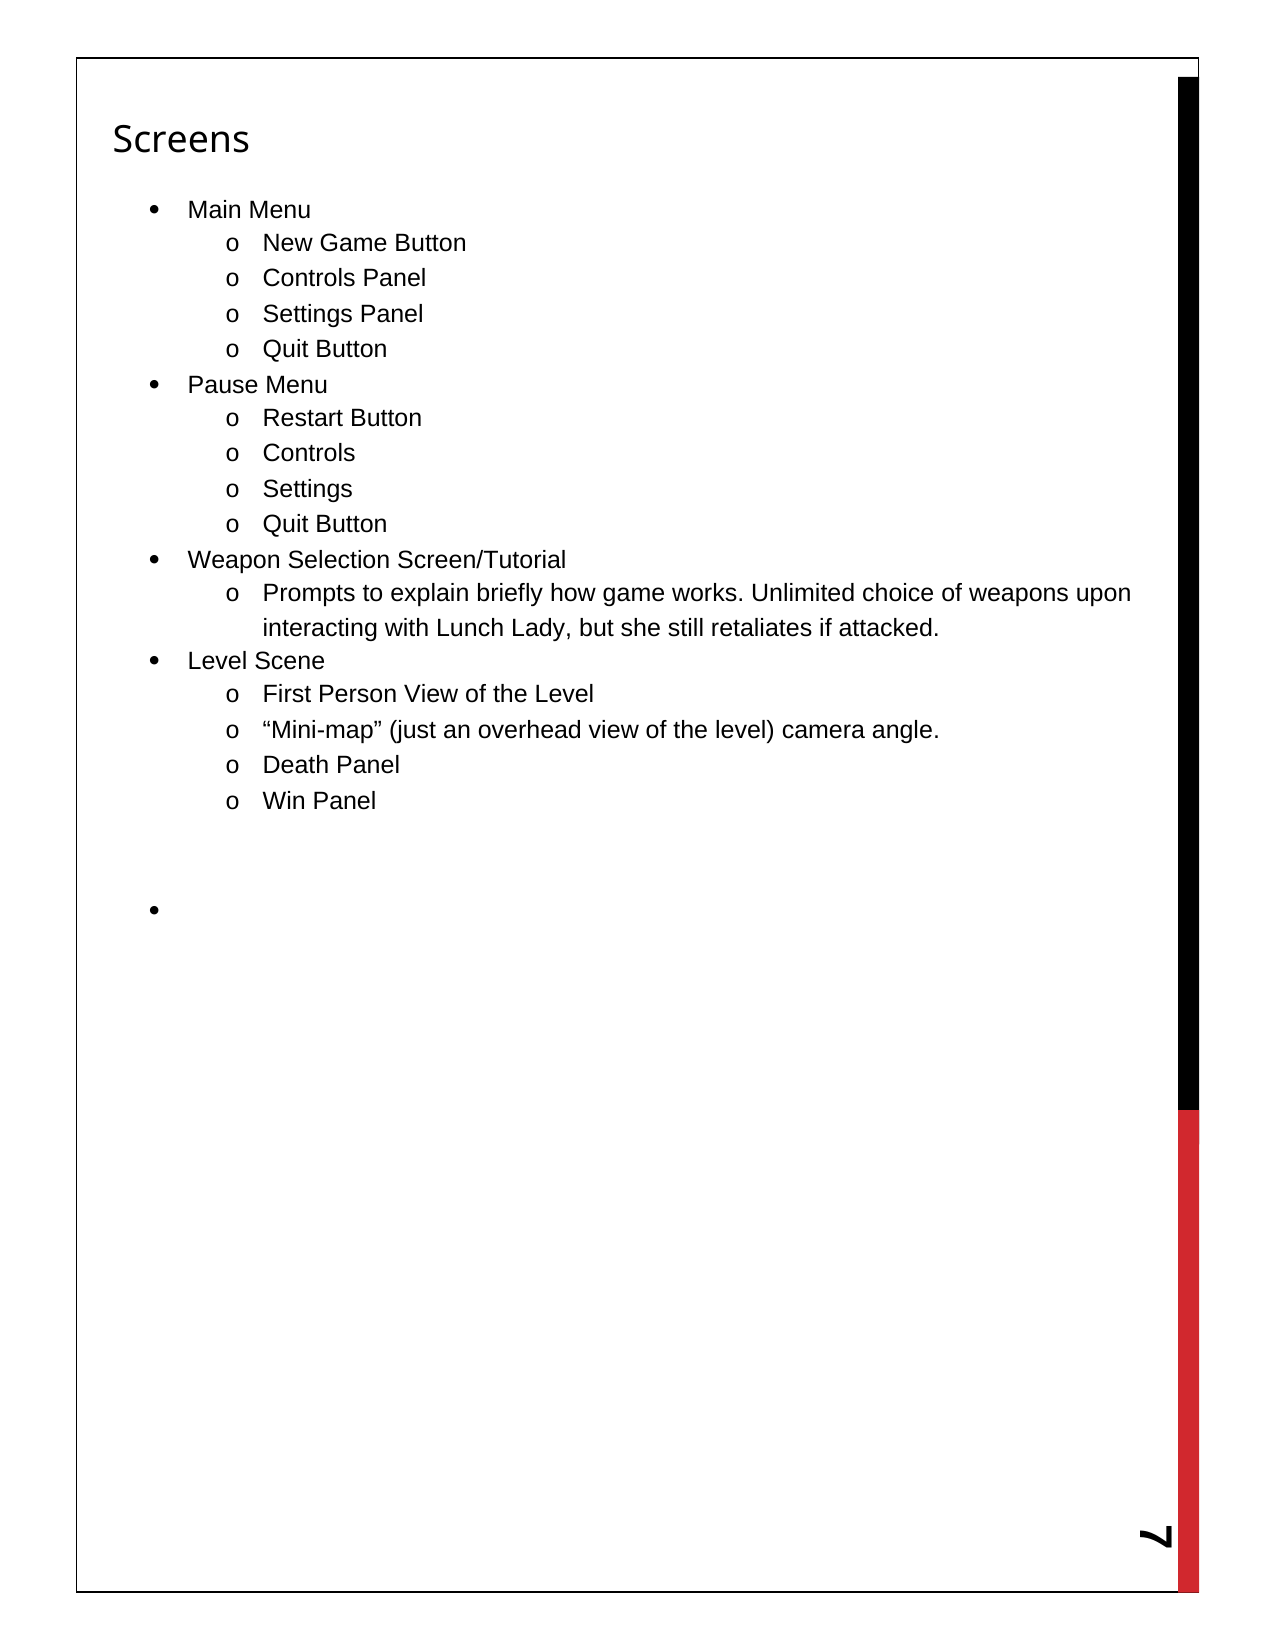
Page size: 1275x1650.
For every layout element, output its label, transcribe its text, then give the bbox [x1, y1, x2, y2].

list Level Scene [150, 646, 1162, 675]
list Settings [225, 474, 1162, 505]
list Pause Menu [150, 370, 1162, 399]
list “Mini-map” (just an overhead view of the level) camera angle. [225, 715, 1162, 746]
list First Person View of the Level [225, 679, 1162, 710]
list Restart Button [225, 403, 1162, 434]
list Death Panel [225, 751, 1162, 781]
list Main Menu [150, 194, 1162, 223]
list Weapon Selection Screen/Tutorial [150, 545, 1162, 574]
list Controls [225, 438, 1162, 469]
list Win Panel [225, 786, 1162, 817]
list Quit Button [225, 334, 1162, 365]
list Quit Button [225, 509, 1162, 540]
list Settings Panel [225, 299, 1162, 330]
list New Game Button [225, 228, 1162, 259]
text Screens [112, 112, 1162, 163]
list Controls Panel [225, 263, 1162, 294]
list Prompts to explain briefly how game works. Unlimited choice of weapons upon interacting with Lunch Lady, but she still retaliates if attacked. [225, 578, 1162, 642]
